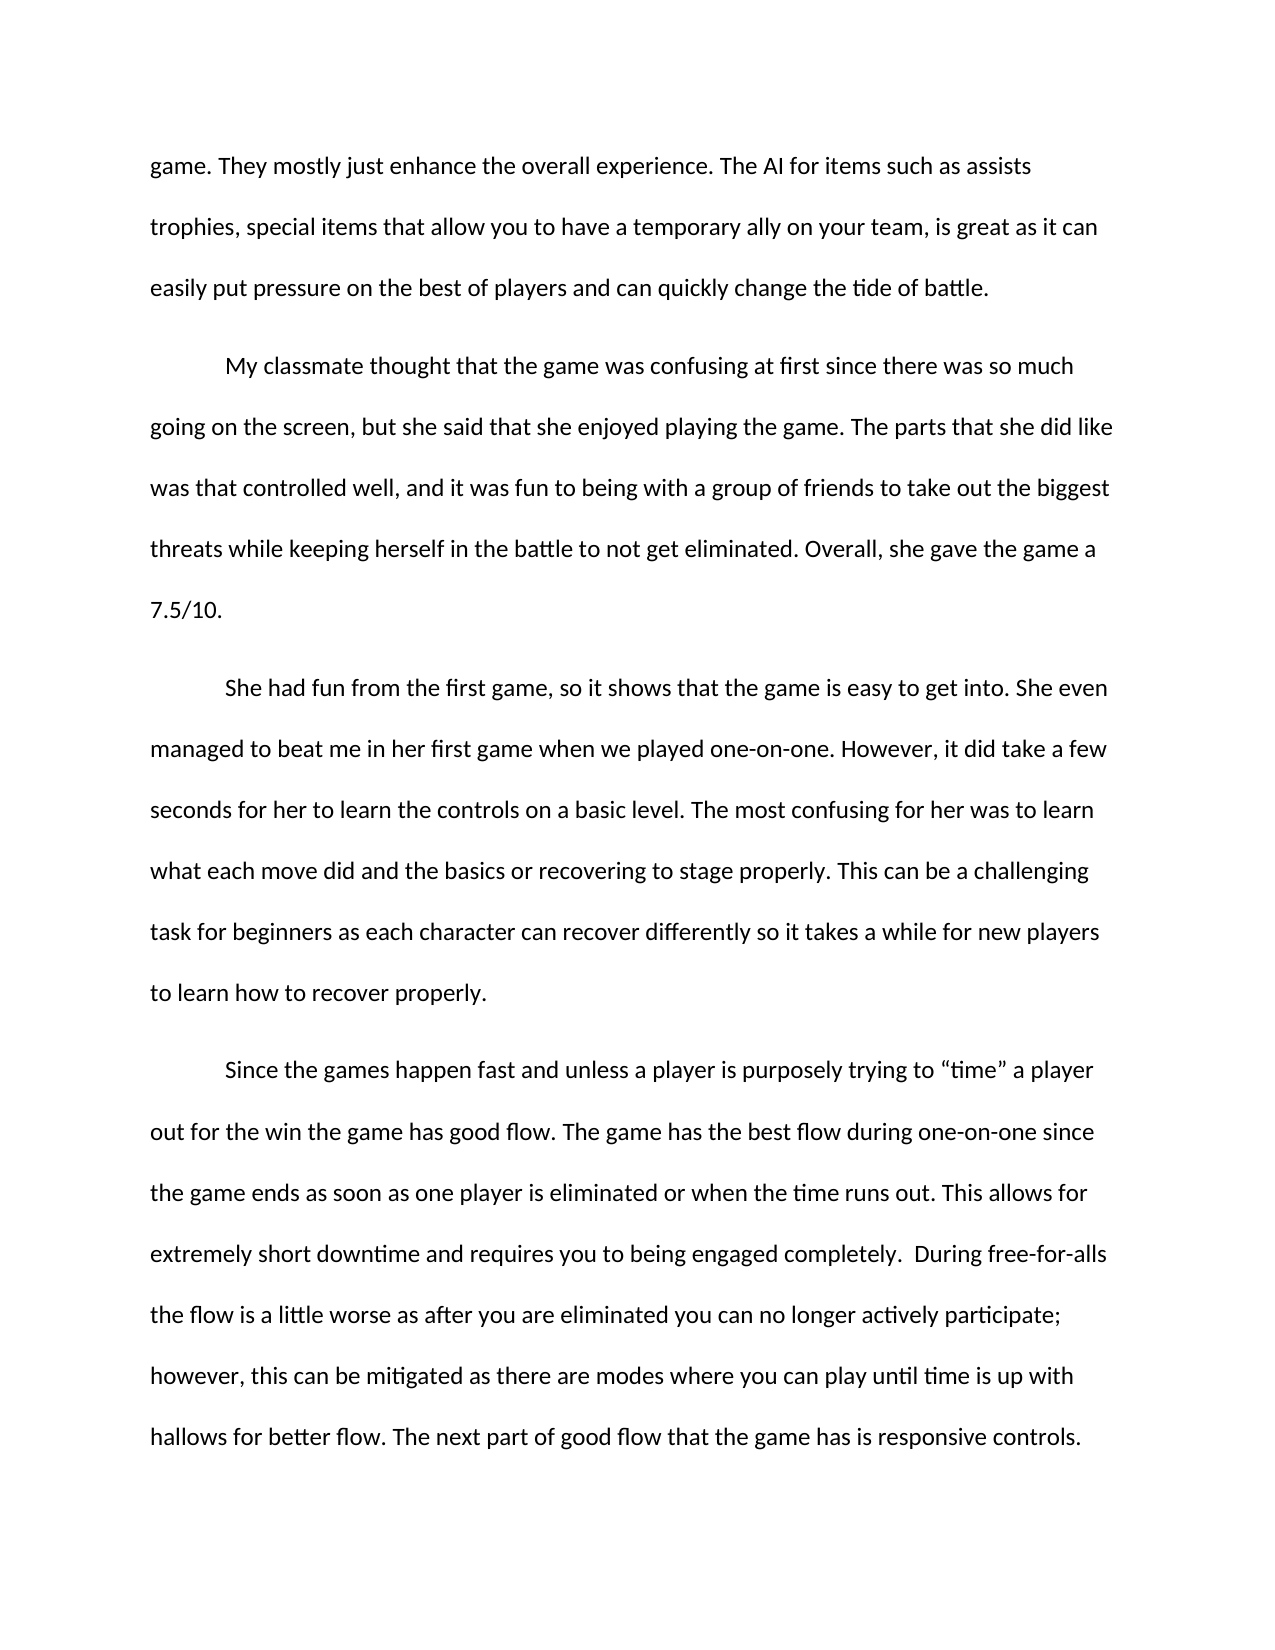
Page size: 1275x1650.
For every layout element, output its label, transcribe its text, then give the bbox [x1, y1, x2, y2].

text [150, 150, 1125, 303]
text My classmate thought that the game was confusing at first since there was so much going on the screen, but she said that she enjoyed playing the game. The parts that she did like was that controlled well, and it was fun to being with a group of friends to take out the biggest threats while keeping herself in the battle to not get eliminated. Overall, she gave the game a 7.5/10. [150, 350, 1125, 624]
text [150, 1054, 1125, 1451]
text She had fun from the first game, so it shows that the game is easy to get into. She even managed to beat me in her first game when we played one-on-one. However, it did take a few seconds for her to learn the controls on a basic level. The most confusing for her was to learn what each move did and the basics or recovering to stage properly. This can be a challenging task for beginners as each character can recover differently so it takes a while for new players to learn how to recover properly. [150, 672, 1125, 1007]
